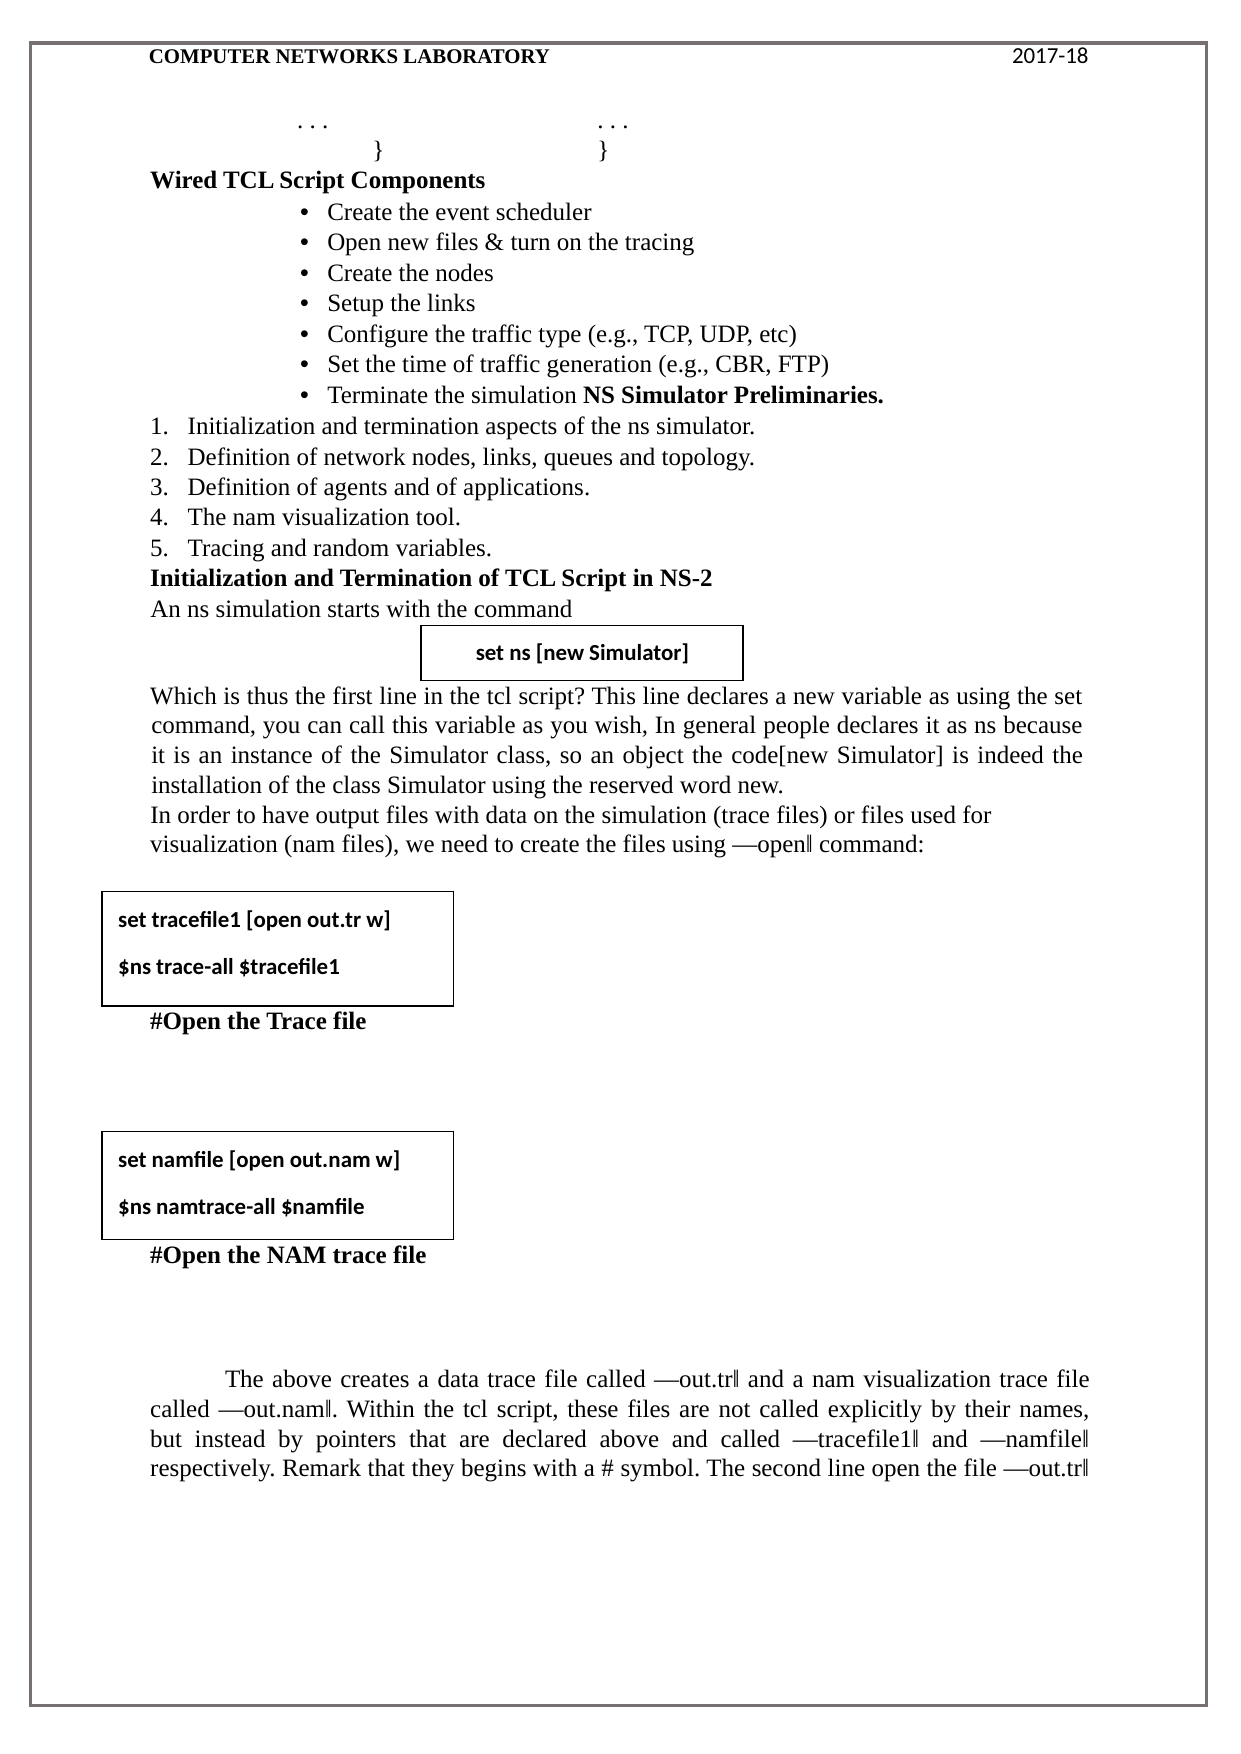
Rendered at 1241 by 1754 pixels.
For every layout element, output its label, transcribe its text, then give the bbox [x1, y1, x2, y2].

subtitle Initialization and Termination of TCL Script in NS-2 [150, 563, 1093, 592]
subtitle #Open the NAM trace file [150, 1240, 795, 1269]
list Definition of network nodes, links, queues and topology. [150, 442, 1093, 470]
list Tracing and random variables. [150, 533, 1093, 562]
list Initialization and termination aspects of the ns simulator. [150, 411, 1093, 440]
table_header set tracefile1 [open out.tr w] $ns trace-all $tracefile1 [103, 892, 453, 1005]
list Set the time of traffic generation (e.g., CBR, FTP) [225, 349, 1093, 378]
list Definition of agents and of applications. [150, 472, 1093, 501]
text . . . . . . [102, 105, 1093, 133]
subtitle Wired TCL Script Components [150, 166, 1093, 194]
list The nam visualization tool. [150, 502, 1093, 531]
text Which is thus the first line in the tcl script? This line declares a new variable as using the set command, you can call this variable as you wish, In general people declares it as ns because it is an instance of the Simulator class, so an object the code[new Simulator] is indeed the installation of the class Simulator using the reserved word new. [150, 681, 1084, 798]
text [150, 1364, 1091, 1482]
list Configure the traffic type (e.g., TCP, UDP, etc) [225, 319, 1093, 348]
table_header set namfile [open out.nam w] $ns namtrace-all $namfile [103, 1132, 453, 1238]
text } } [102, 135, 1093, 164]
text An ns simulation starts with the command [150, 594, 1093, 623]
subtitle #Open the Trace file [150, 1006, 795, 1035]
list Create the nodes [225, 258, 1093, 287]
text In order to have output files with data on the simulation (trace files) or files used for visualization (nam files), we need to create the files using ―open‖ command: [150, 800, 1093, 858]
list Create the event scheduler [225, 197, 1093, 226]
list Terminate the simulation NS Simulator Preliminaries. [225, 380, 1093, 409]
list Open new files & turn on the tracing [225, 227, 1093, 256]
list Setup the links [225, 288, 1093, 317]
table_header set ns [new Simulator] [422, 626, 742, 679]
